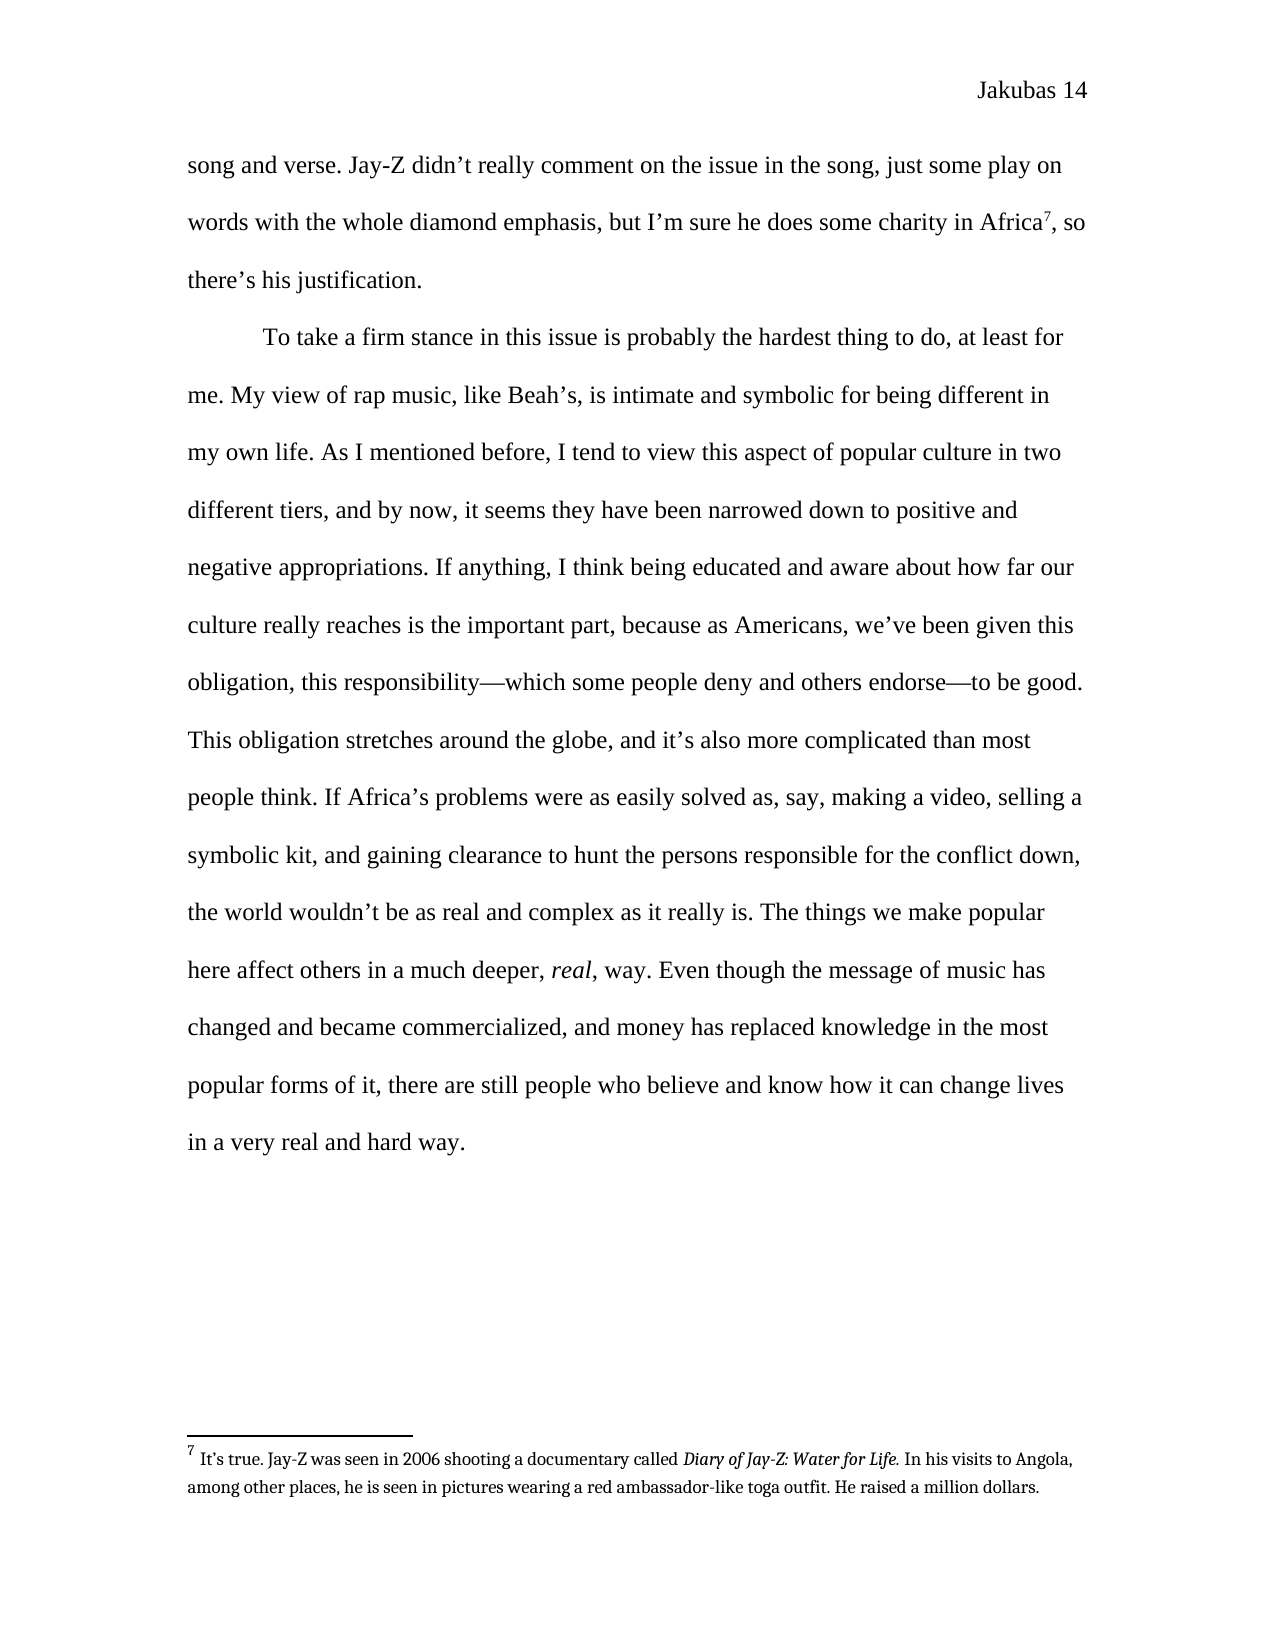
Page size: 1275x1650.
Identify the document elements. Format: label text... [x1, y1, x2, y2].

text To take a firm stance in this issue is probably the hardest thing to do, at least for me. My view of rap music, like Beah’s, is intimate and symbolic for being different in my own life. As I mentioned before, I tend to view this aspect of popular culture in two different tiers, and by now, it seems they have been narrowed down to positive and negative appropriations. If anything, I think being educated and aware about how far our culture really reaches is the important part, because as Americans, we’ve been given this obligation, this responsibility—which some people deny and others endorse—to be good. This obligation stretches around the globe, and it’s also more complicated than most people think. If Africa’s problems were as easily solved as, say, making a video, selling a symbolic kit, and gaining clearance to hunt the persons responsible for the conflict down, the world wouldn’t be as real and complex as it really is. The things we make popular here affect others in a much deeper, real, way. Even though the message of music has changed and became commercialized, and money has replaced knowledge in the most popular forms of it, there are still people who believe and know how it can change lives in a very real and hard way. [187, 322, 1087, 1156]
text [187, 150, 1087, 294]
